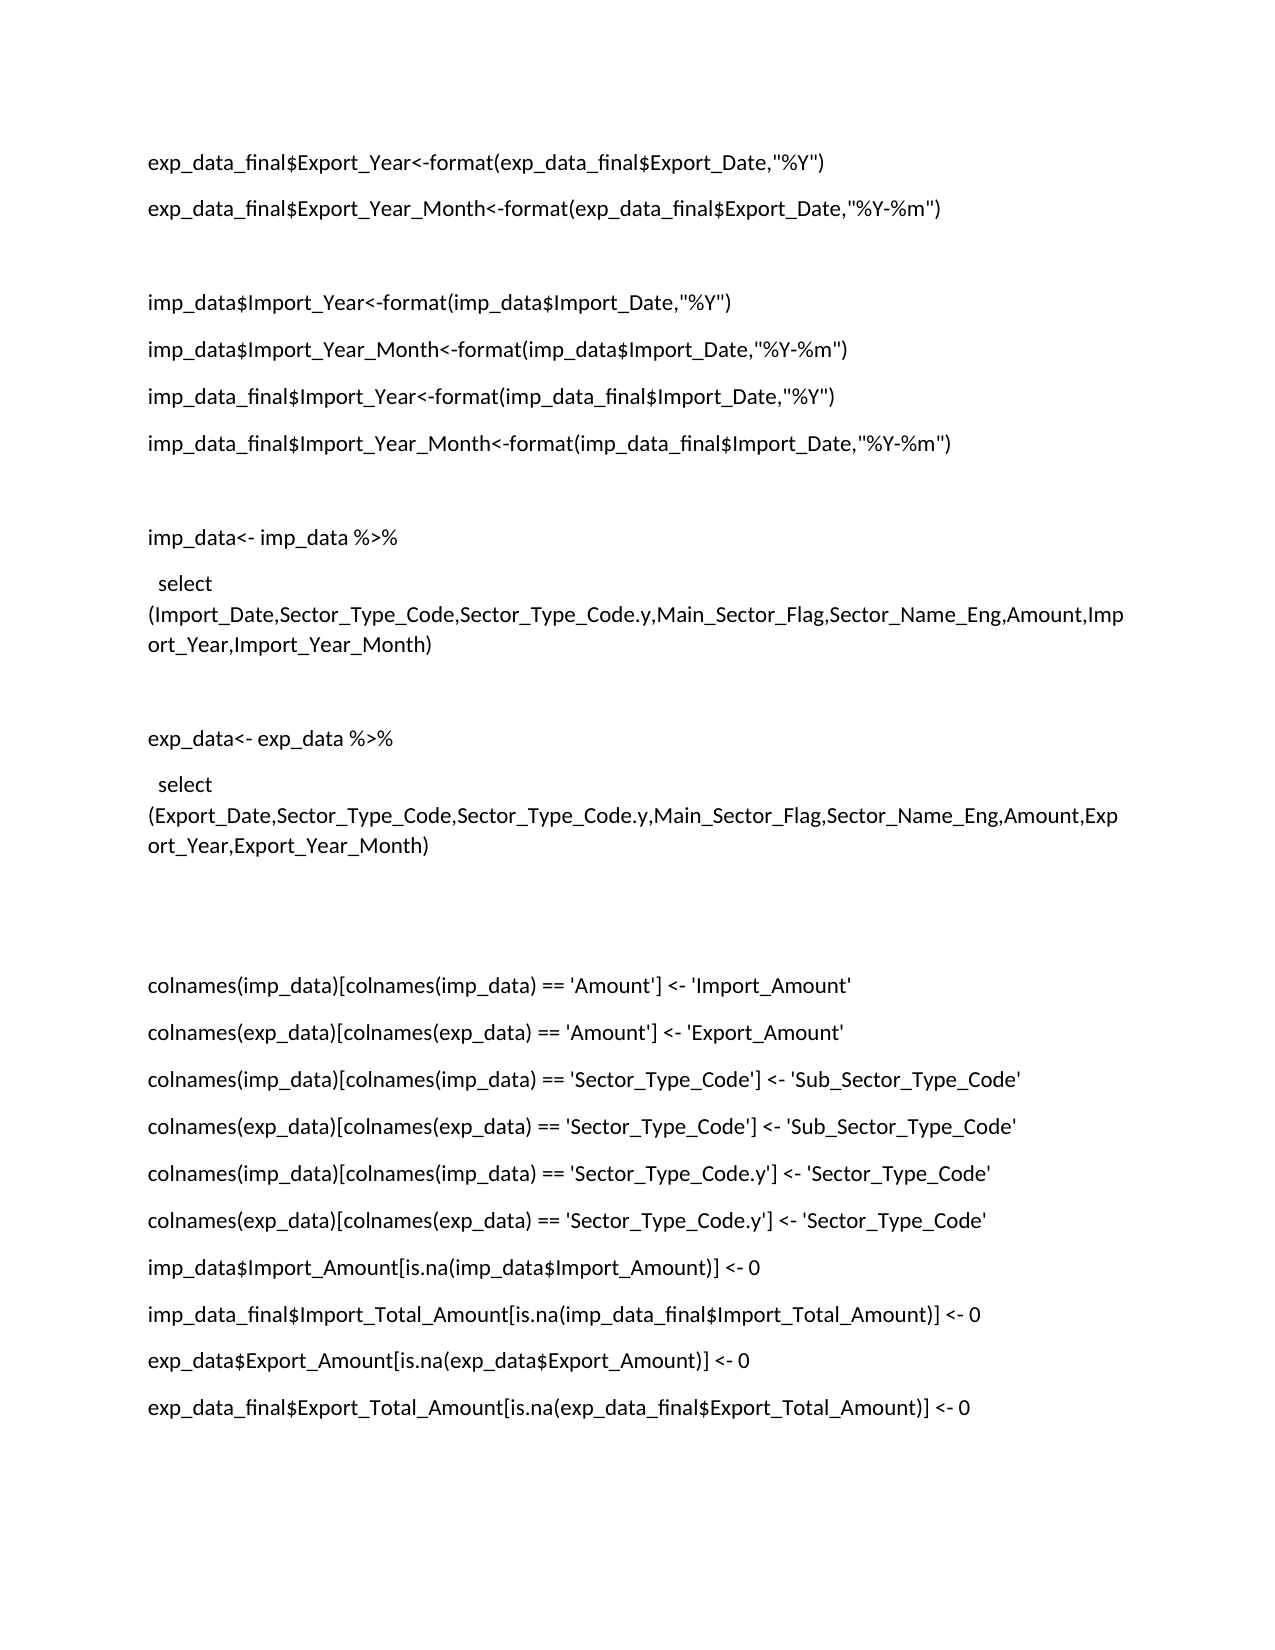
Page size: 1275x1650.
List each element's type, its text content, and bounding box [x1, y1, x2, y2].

text colnames(imp_data)[colnames(imp_data) == 'Sector_Type_Code'] <- 'Sub_Sector_Type_Code' [148, 1065, 1127, 1093]
text colnames(imp_data)[colnames(imp_data) == 'Sector_Type_Code.y'] <- 'Sector_Type_Code' [148, 1159, 1127, 1187]
text exp_data$Export_Amount[is.na(exp_data$Export_Amount)] <- 0 [148, 1347, 1127, 1374]
text exp_data_final$Export_Year_Month<-format(exp_data_final$Export_Date,"%Y-%m") [148, 194, 1127, 222]
text imp_data$Import_Year<-format(imp_data$Import_Date,"%Y") [148, 288, 1127, 316]
text exp_data_final$Export_Year<-format(exp_data_final$Export_Date,"%Y") [148, 148, 1127, 176]
text colnames(exp_data)[colnames(exp_data) == 'Sector_Type_Code.y'] <- 'Sector_Type_Code' [148, 1206, 1127, 1234]
text imp_data_final$Import_Year<-format(imp_data_final$Import_Date,"%Y") [148, 382, 1127, 410]
text colnames(exp_data)[colnames(exp_data) == 'Sector_Type_Code'] <- 'Sub_Sector_Type_Code' [148, 1112, 1127, 1140]
text imp_data_final$Import_Total_Amount[is.na(imp_data_final$Import_Total_Amount)] <- 0 [148, 1300, 1127, 1328]
text imp_data$Import_Amount[is.na(imp_data$Import_Amount)] <- 0 [148, 1253, 1127, 1281]
text colnames(imp_data)[colnames(imp_data) == 'Amount'] <- 'Import_Amount' [148, 972, 1127, 999]
text imp_data$Import_Year_Month<-format(imp_data$Import_Date,"%Y-%m") [148, 335, 1127, 363]
text colnames(exp_data)[colnames(exp_data) == 'Amount'] <- 'Export_Amount' [148, 1018, 1127, 1046]
text select (Import_Date,Sector_Type_Code,Sector_Type_Code.y,Main_Sector_Flag,Sector_Name_Eng,Amount,Import_Year,Import_Year_Month) [148, 569, 1127, 658]
text imp_data<- imp_data %>% [148, 523, 1127, 551]
text select (Export_Date,Sector_Type_Code,Sector_Type_Code.y,Main_Sector_Flag,Sector_Name_Eng,Amount,Export_Year,Export_Year_Month) [148, 771, 1127, 859]
text exp_data<- exp_data %>% [148, 724, 1127, 752]
text exp_data_final$Export_Total_Amount[is.na(exp_data_final$Export_Total_Amount)] <- 0 [148, 1393, 1127, 1421]
text imp_data_final$Import_Year_Month<-format(imp_data_final$Import_Date,"%Y-%m") [148, 429, 1127, 457]
